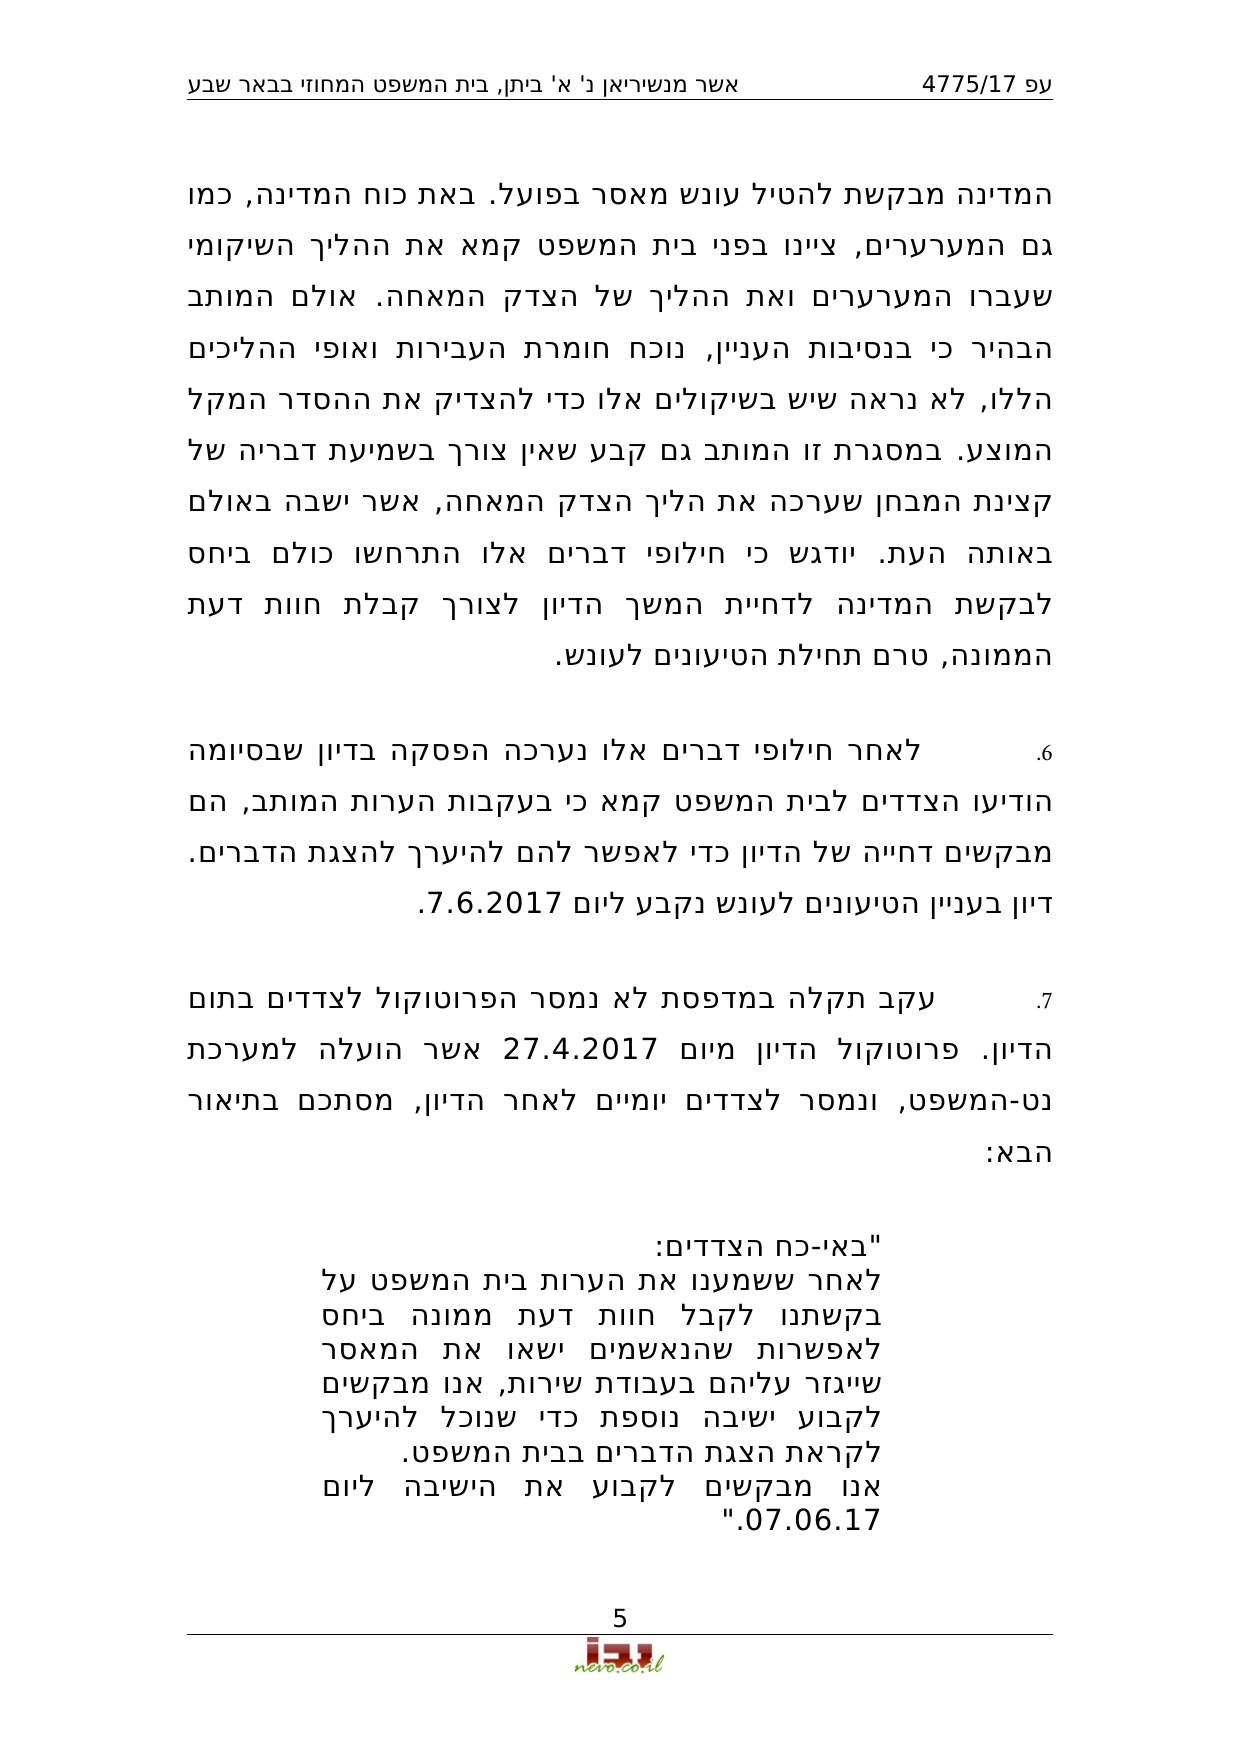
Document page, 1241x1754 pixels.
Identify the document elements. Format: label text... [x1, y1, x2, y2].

text לאחר ששמענו את הערות בית המשפט על בקשתנו לקבל חוות דעת ממונה ביחס לאפשרות שהנאשמים ישאו את המאסר שייגזר עליהם בעבודת שירות, אנו מבקשים לקבוע ישיבה נוספת כדי שנוכל להיערך לקראת הצגת הדברים בבית המשפט. [321, 1263, 882, 1469]
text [187, 177, 1053, 673]
text 7. עקב תקלה במדפסת לא נמסר הפרוטוקול לצדדים בתום הדיון. פרוטוקול הדיון מיום 27.4.2017 אשר הועלה למערכת נט-המשפט, ונמסר לצדדים יומיים לאחר הדיון, מסתכם בתיאור הבא: [187, 981, 1053, 1169]
text "באי-כח הצדדים: [321, 1229, 882, 1263]
text אנו מבקשים לקבוע את הישיבה ליום 07.06.17." [321, 1469, 882, 1537]
picture [574, 1637, 666, 1674]
text 6. לאחר חילופי דברים אלו נערכה הפסקה בדיון שבסיומה הודיעו הצדדים לבית המשפט קמא כי בעקבות הערות המותב, הם מבקשים דחייה של הדיון כדי לאפשר להם להיערך להצגת הדברים. דיון בעניין הטיעונים לעונש נקבע ליום 7.6.2017. [187, 733, 1053, 921]
